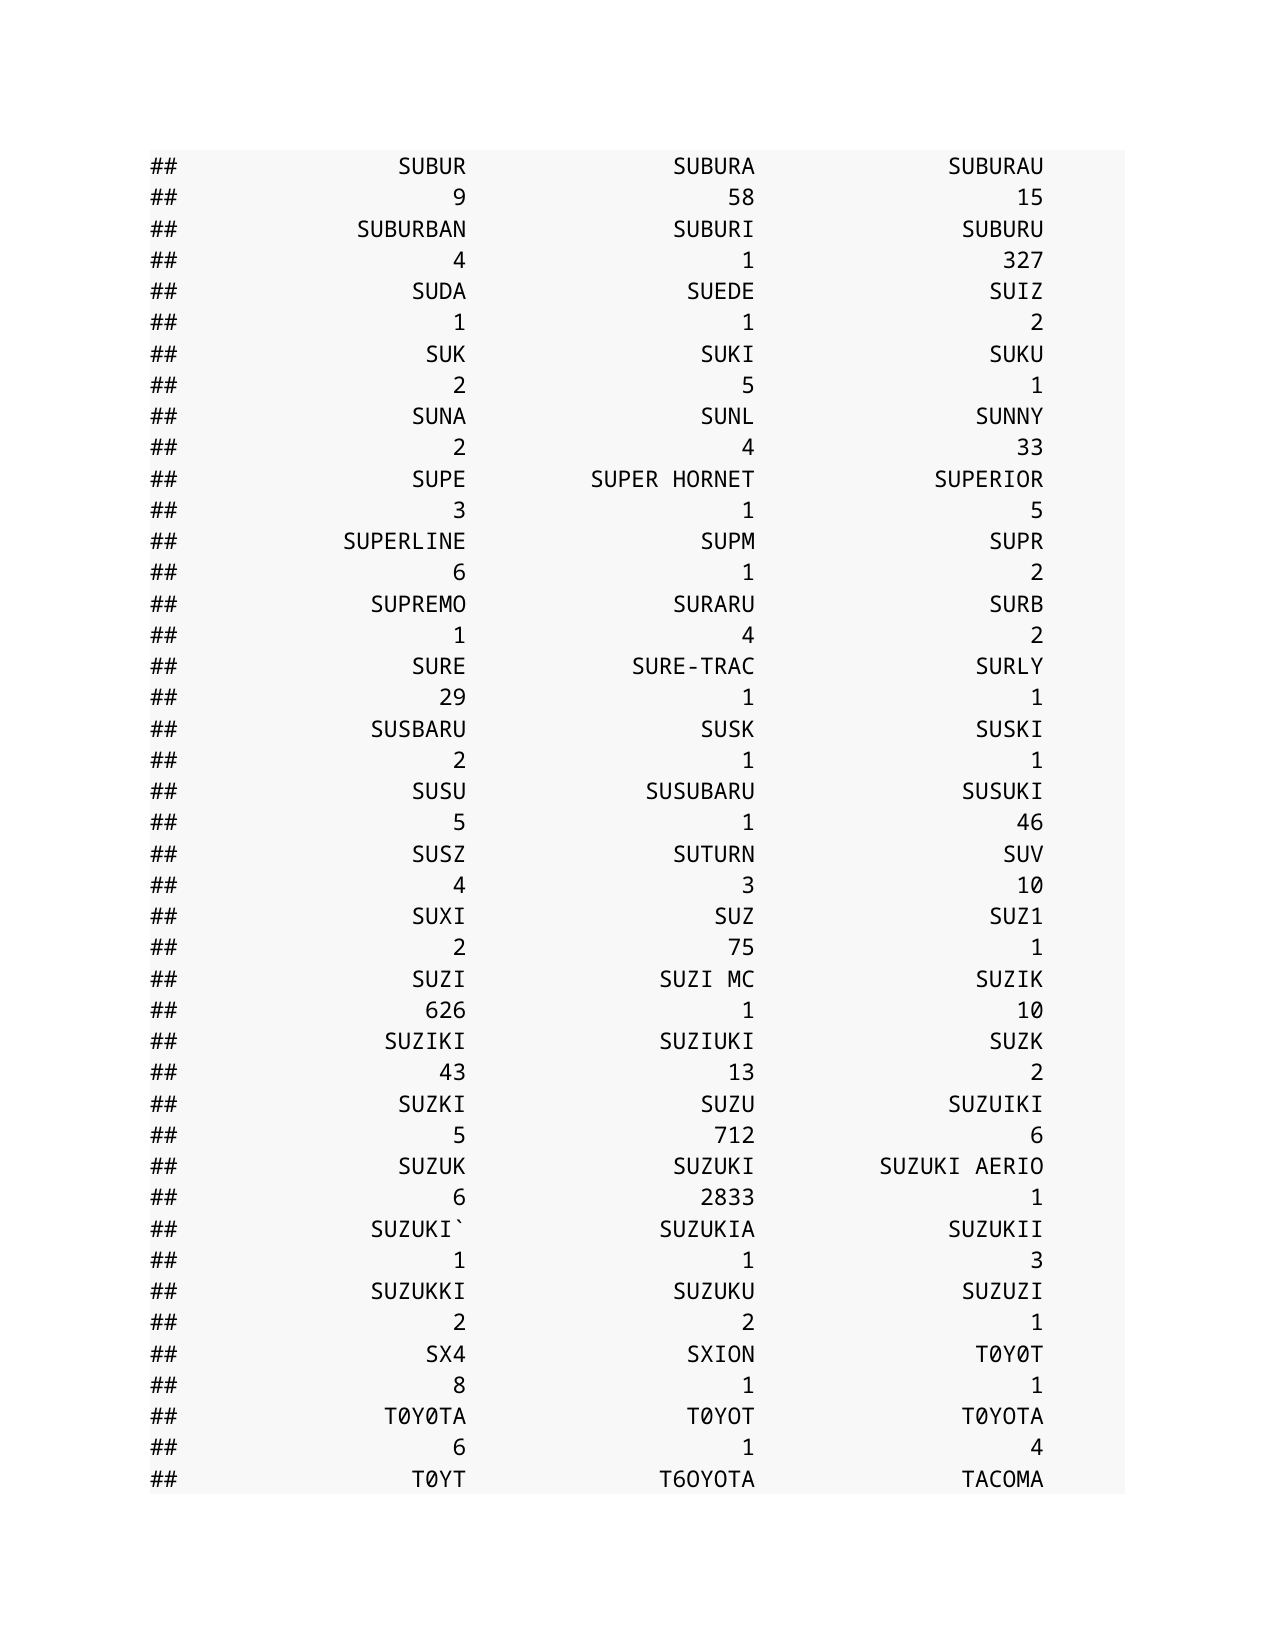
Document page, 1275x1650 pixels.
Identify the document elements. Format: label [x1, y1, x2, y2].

text [150, 150, 1125, 1494]
